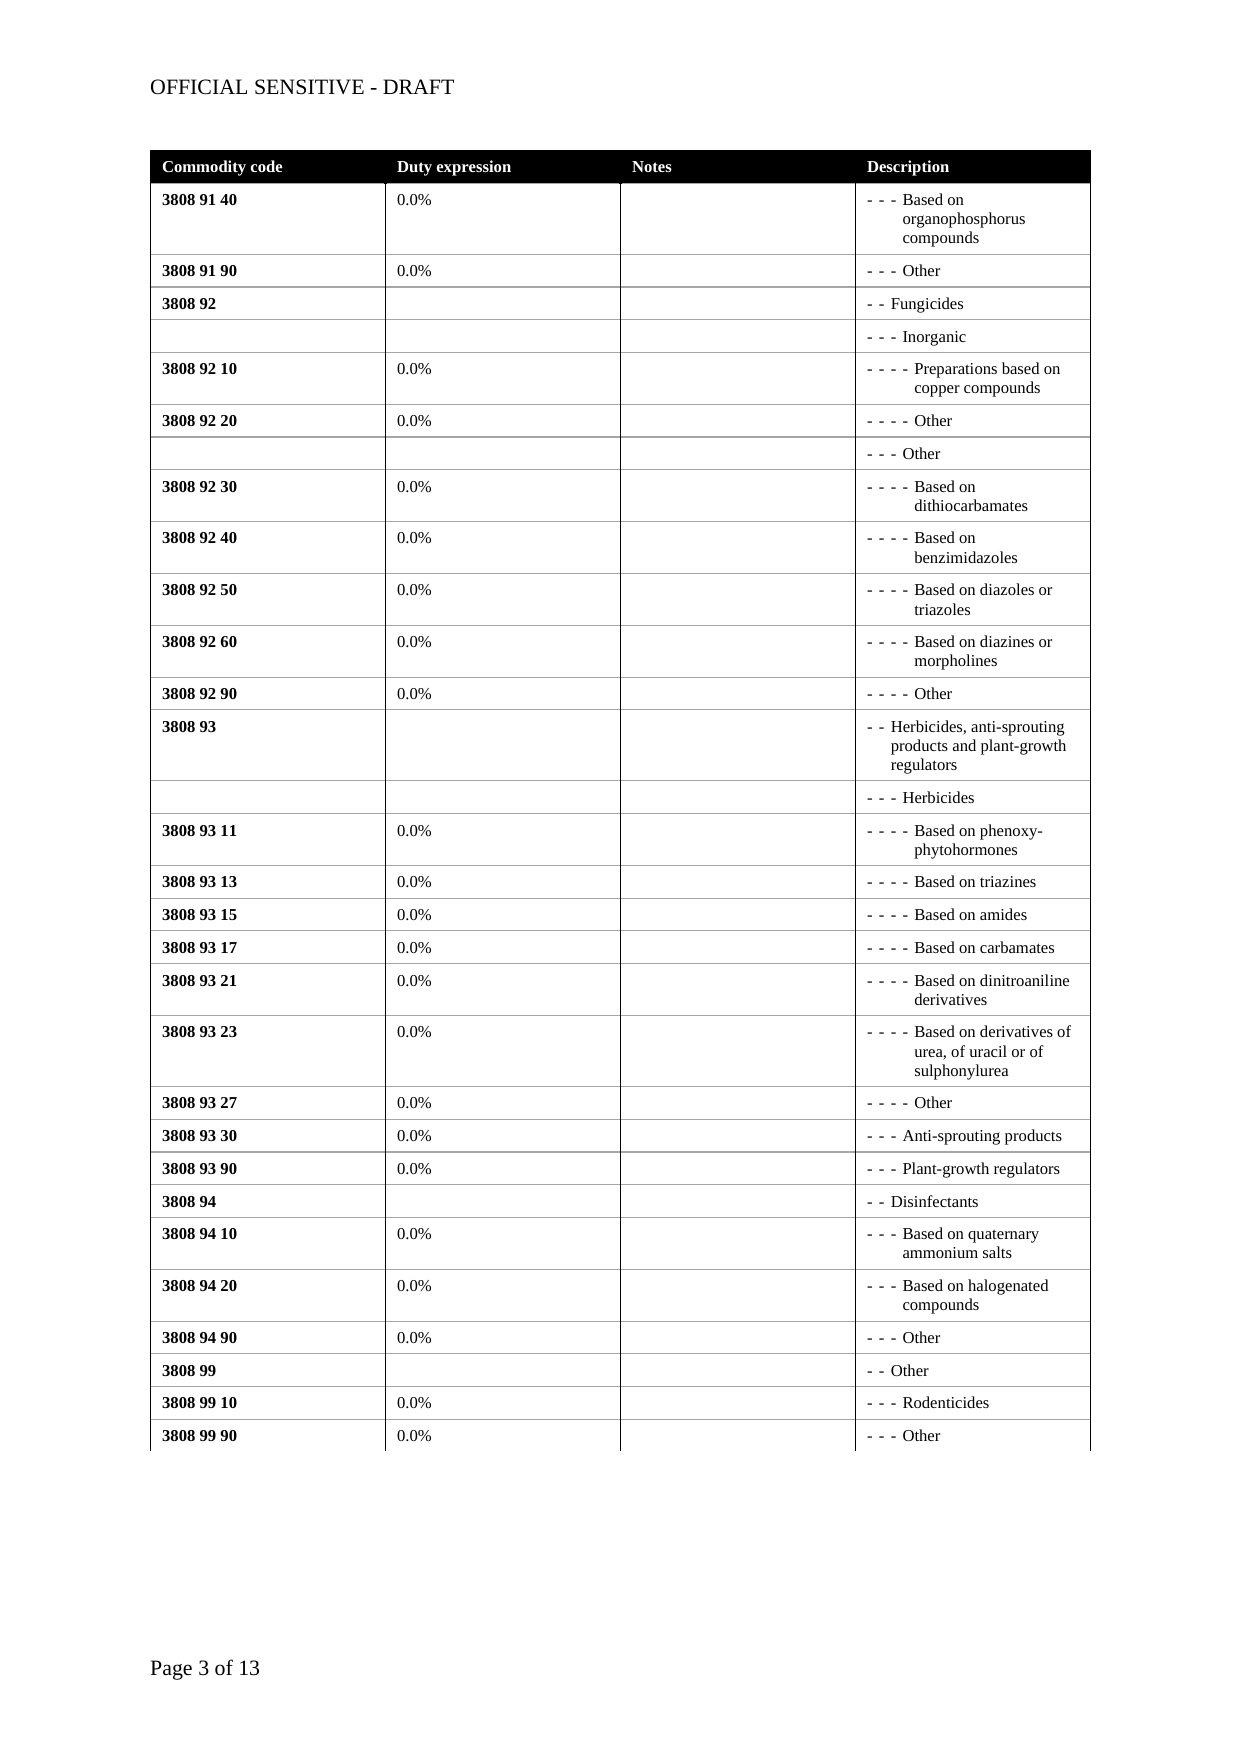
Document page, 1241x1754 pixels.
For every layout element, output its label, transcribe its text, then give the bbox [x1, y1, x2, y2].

table_cell [151, 320, 385, 352]
table_cell 0.0% [386, 1153, 620, 1184]
table_header Commodity code [151, 151, 384, 183]
table_cell [621, 255, 855, 286]
table_cell 3808 91 90 [151, 255, 385, 286]
table_cell 0.0% [386, 522, 620, 573]
table_cell [386, 1185, 620, 1217]
table_cell 0.0% [386, 931, 620, 963]
table_cell - - - Other [856, 1420, 1090, 1451]
table_cell [621, 626, 855, 677]
table_cell - - - - Based on diazoles or triazoles [856, 574, 1090, 625]
table_cell - - - - Preparations based on copper compounds [856, 353, 1090, 404]
table_cell - - - Other [856, 1322, 1090, 1353]
table_cell 3808 94 90 [151, 1322, 385, 1353]
table_cell 3808 94 [151, 1185, 385, 1217]
table_cell 0.0% [386, 1322, 620, 1353]
table_cell - - - Other [856, 438, 1090, 469]
table_cell - - - Other [856, 255, 1090, 286]
table_cell 0.0% [386, 1218, 620, 1269]
table_cell 3808 93 [151, 710, 385, 780]
table_cell 0.0% [386, 1420, 620, 1451]
table_cell [386, 1354, 620, 1386]
table_cell 3808 92 40 [151, 522, 385, 573]
table_cell [386, 710, 620, 780]
table_cell 0.0% [386, 255, 620, 286]
table_cell 3808 92 30 [151, 470, 385, 521]
table_cell [621, 1387, 855, 1419]
table_cell - - - - Other [856, 678, 1090, 709]
table_cell [621, 288, 855, 319]
table_cell 3808 94 10 [151, 1218, 385, 1269]
table_cell [621, 1420, 855, 1451]
table_cell 3808 93 23 [151, 1016, 385, 1086]
table_cell [386, 781, 620, 813]
table_cell [621, 184, 855, 254]
table_cell [621, 1153, 855, 1184]
table_cell 3808 92 [151, 288, 385, 319]
table_cell [621, 438, 855, 469]
table_cell 0.0% [386, 866, 620, 898]
table_cell - - Other [856, 1354, 1090, 1386]
table_cell - - - - Based on derivatives of urea, of uracil or of sulphonylurea [856, 1016, 1090, 1086]
table_cell 0.0% [386, 470, 620, 521]
table_cell [621, 1120, 855, 1151]
table_cell - - - Inorganic [856, 320, 1090, 352]
table_cell - - - - Other [856, 1087, 1090, 1119]
table_cell [621, 1270, 855, 1321]
table_cell [621, 470, 855, 521]
table_cell - - - Based on organophosphorus compounds [856, 184, 1090, 254]
table_cell [621, 866, 855, 898]
table_cell [621, 814, 855, 865]
table_cell - - - Based on quaternary ammonium salts [856, 1218, 1090, 1269]
table_cell 0.0% [386, 1270, 620, 1321]
table_cell [621, 320, 855, 352]
table_cell - - Disinfectants [856, 1185, 1090, 1217]
table_cell [621, 405, 855, 436]
table_cell - - - Plant-growth regulators [856, 1153, 1090, 1184]
table_cell 3808 93 15 [151, 899, 385, 930]
table_cell 0.0% [386, 899, 620, 930]
table_cell 0.0% [386, 964, 620, 1015]
table_cell 0.0% [386, 1387, 620, 1419]
table_cell 0.0% [386, 814, 620, 865]
table_cell 3808 92 90 [151, 678, 385, 709]
table_cell [621, 1016, 855, 1086]
table_cell 3808 94 20 [151, 1270, 385, 1321]
table_cell 0.0% [386, 405, 620, 436]
table_cell 3808 93 30 [151, 1120, 385, 1151]
table_cell [386, 438, 620, 469]
table_cell - - - - Based on benzimidazoles [856, 522, 1090, 573]
table_cell 0.0% [386, 678, 620, 709]
table_cell [386, 320, 620, 352]
table_cell [151, 781, 385, 813]
table_cell [386, 288, 620, 319]
table_cell 3808 92 20 [151, 405, 385, 436]
table_cell [621, 931, 855, 963]
table_cell 3808 92 50 [151, 574, 385, 625]
table_cell 3808 93 90 [151, 1153, 385, 1184]
table_cell - - Herbicides, anti-sprouting products and plant-growth regulators [856, 710, 1090, 780]
table_cell 3808 99 [151, 1354, 385, 1386]
table_cell [621, 781, 855, 813]
table_cell - - - - Based on carbamates [856, 931, 1090, 963]
table_cell - - Fungicides [856, 288, 1090, 319]
table_cell [621, 1354, 855, 1386]
table_cell - - - Anti-sprouting products [856, 1120, 1090, 1151]
table_cell - - - - Based on amides [856, 899, 1090, 930]
table_cell - - - Herbicides [856, 781, 1090, 813]
table_cell - - - - Based on dithiocarbamates [856, 470, 1090, 521]
table_header Description [856, 151, 1090, 183]
table_cell 3808 99 10 [151, 1387, 385, 1419]
table_cell [621, 678, 855, 709]
table_cell [621, 1218, 855, 1269]
table_cell 3808 93 13 [151, 866, 385, 898]
table_cell - - - - Other [856, 405, 1090, 436]
table_cell - - - Rodenticides [856, 1387, 1090, 1419]
table_cell 3808 93 11 [151, 814, 385, 865]
table_cell 0.0% [386, 574, 620, 625]
table_cell [621, 574, 855, 625]
table_header Notes [622, 151, 856, 183]
table_header Duty expression [387, 151, 619, 183]
table_cell - - - - Based on phenoxy-phytohormones [856, 814, 1090, 865]
table_cell [621, 710, 855, 780]
table_cell 3808 93 27 [151, 1087, 385, 1119]
table_cell 3808 93 21 [151, 964, 385, 1015]
table_cell [621, 964, 855, 1015]
table_cell 3808 92 10 [151, 353, 385, 404]
table_cell 3808 99 90 [151, 1420, 385, 1451]
table_cell [621, 1322, 855, 1353]
table_cell [621, 353, 855, 404]
table_cell 0.0% [386, 1087, 620, 1119]
table_cell - - - Based on halogenated compounds [856, 1270, 1090, 1321]
table_cell 0.0% [386, 626, 620, 677]
table_cell - - - - Based on triazines [856, 866, 1090, 898]
table_cell [621, 1087, 855, 1119]
table_cell 0.0% [386, 1120, 620, 1151]
table_cell [151, 438, 385, 469]
table_cell [621, 522, 855, 573]
table_cell 0.0% [386, 184, 620, 254]
table_cell - - - - Based on dinitroaniline derivatives [856, 964, 1090, 1015]
table_cell 3808 93 17 [151, 931, 385, 963]
table_cell [621, 1185, 855, 1217]
table_cell 3808 92 60 [151, 626, 385, 677]
table_cell 0.0% [386, 1016, 620, 1086]
table_cell 3808 91 40 [151, 184, 385, 254]
table_cell [621, 899, 855, 930]
table_cell - - - - Based on diazines or morpholines [856, 626, 1090, 677]
table_cell 0.0% [386, 353, 620, 404]
